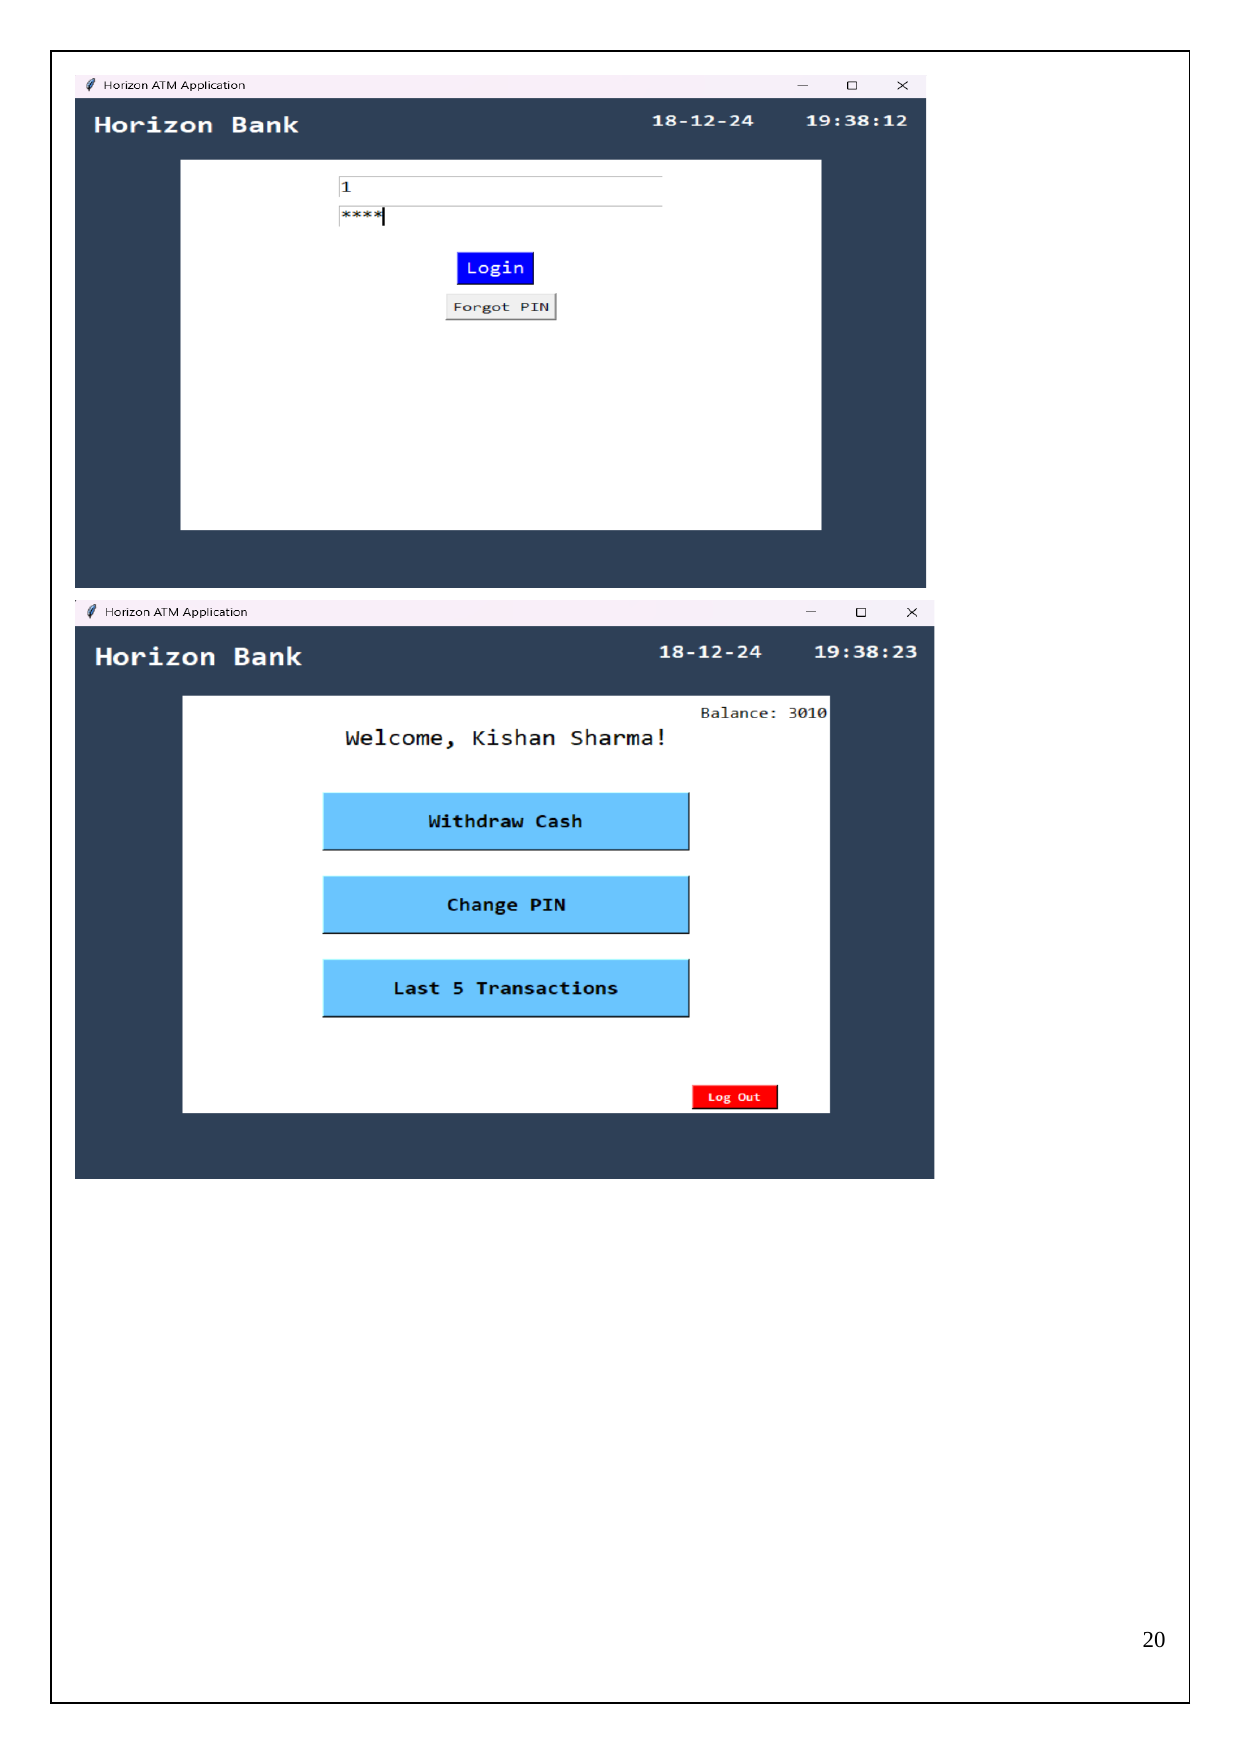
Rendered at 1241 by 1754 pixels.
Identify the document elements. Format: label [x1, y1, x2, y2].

picture [75, 600, 935, 1179]
picture [75, 75, 927, 588]
